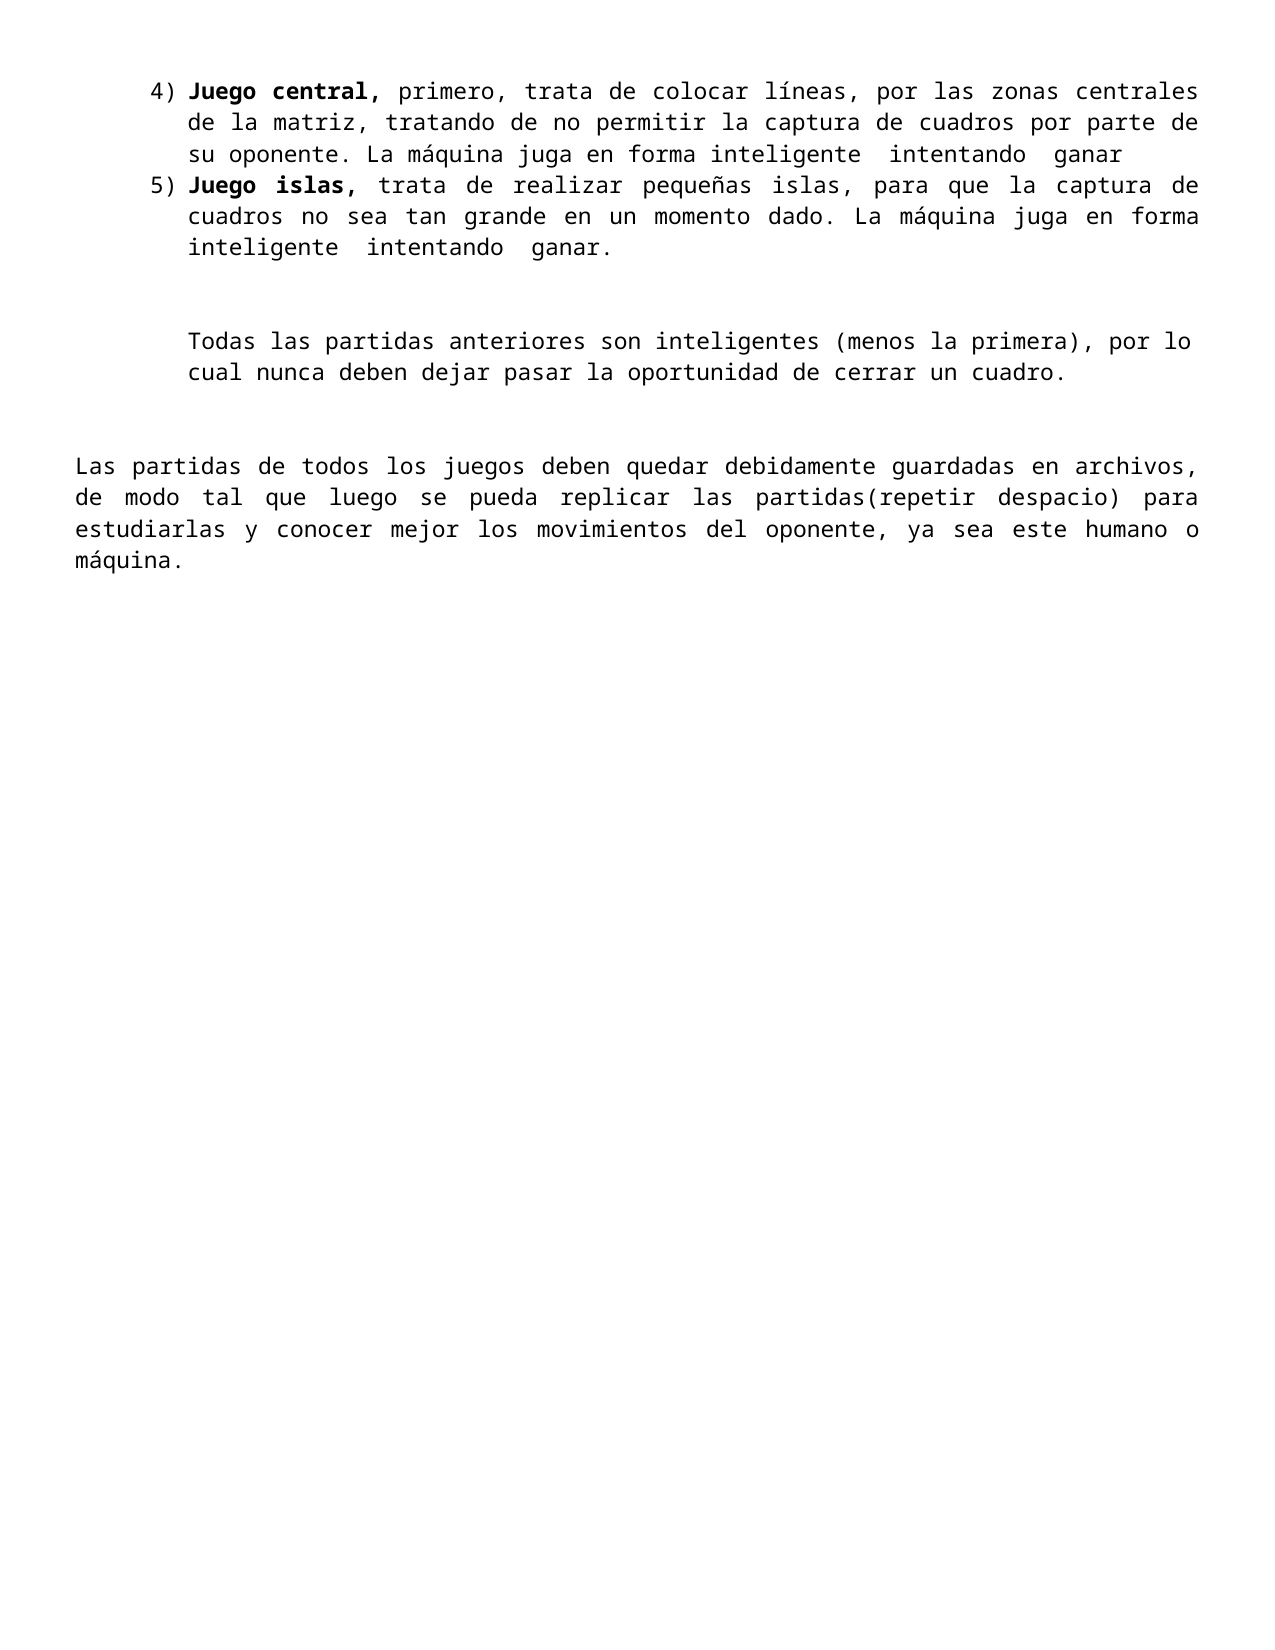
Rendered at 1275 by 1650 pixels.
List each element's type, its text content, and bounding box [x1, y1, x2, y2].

list Juego islas, trata de realizar pequeñas islas, para que la captura de cuadros no sea tan grande en un momento dado. La máquina juga en forma inteligente intentando ganar. [150, 169, 1200, 262]
list Juego central, primero, trata de colocar líneas, por las zonas centrales de la matriz, tratando de no permitir la captura de cuadros por parte de su oponente. La máquina juga en forma inteligente intentando ganar [150, 75, 1200, 169]
list Las partidas de todos los juegos deben quedar debidamente guardadas en archivos, de modo tal que luego se pueda replicar las partidas(repetir despacio) para estudiarlas y conocer mejor los movimientos del oponente, ya sea este humano o máquina. [75, 450, 1200, 575]
list Todas las partidas anteriores son inteligentes (menos la primera), por lo cual nunca deben dejar pasar la oportunidad de cerrar un cuadro. [187, 325, 1200, 387]
